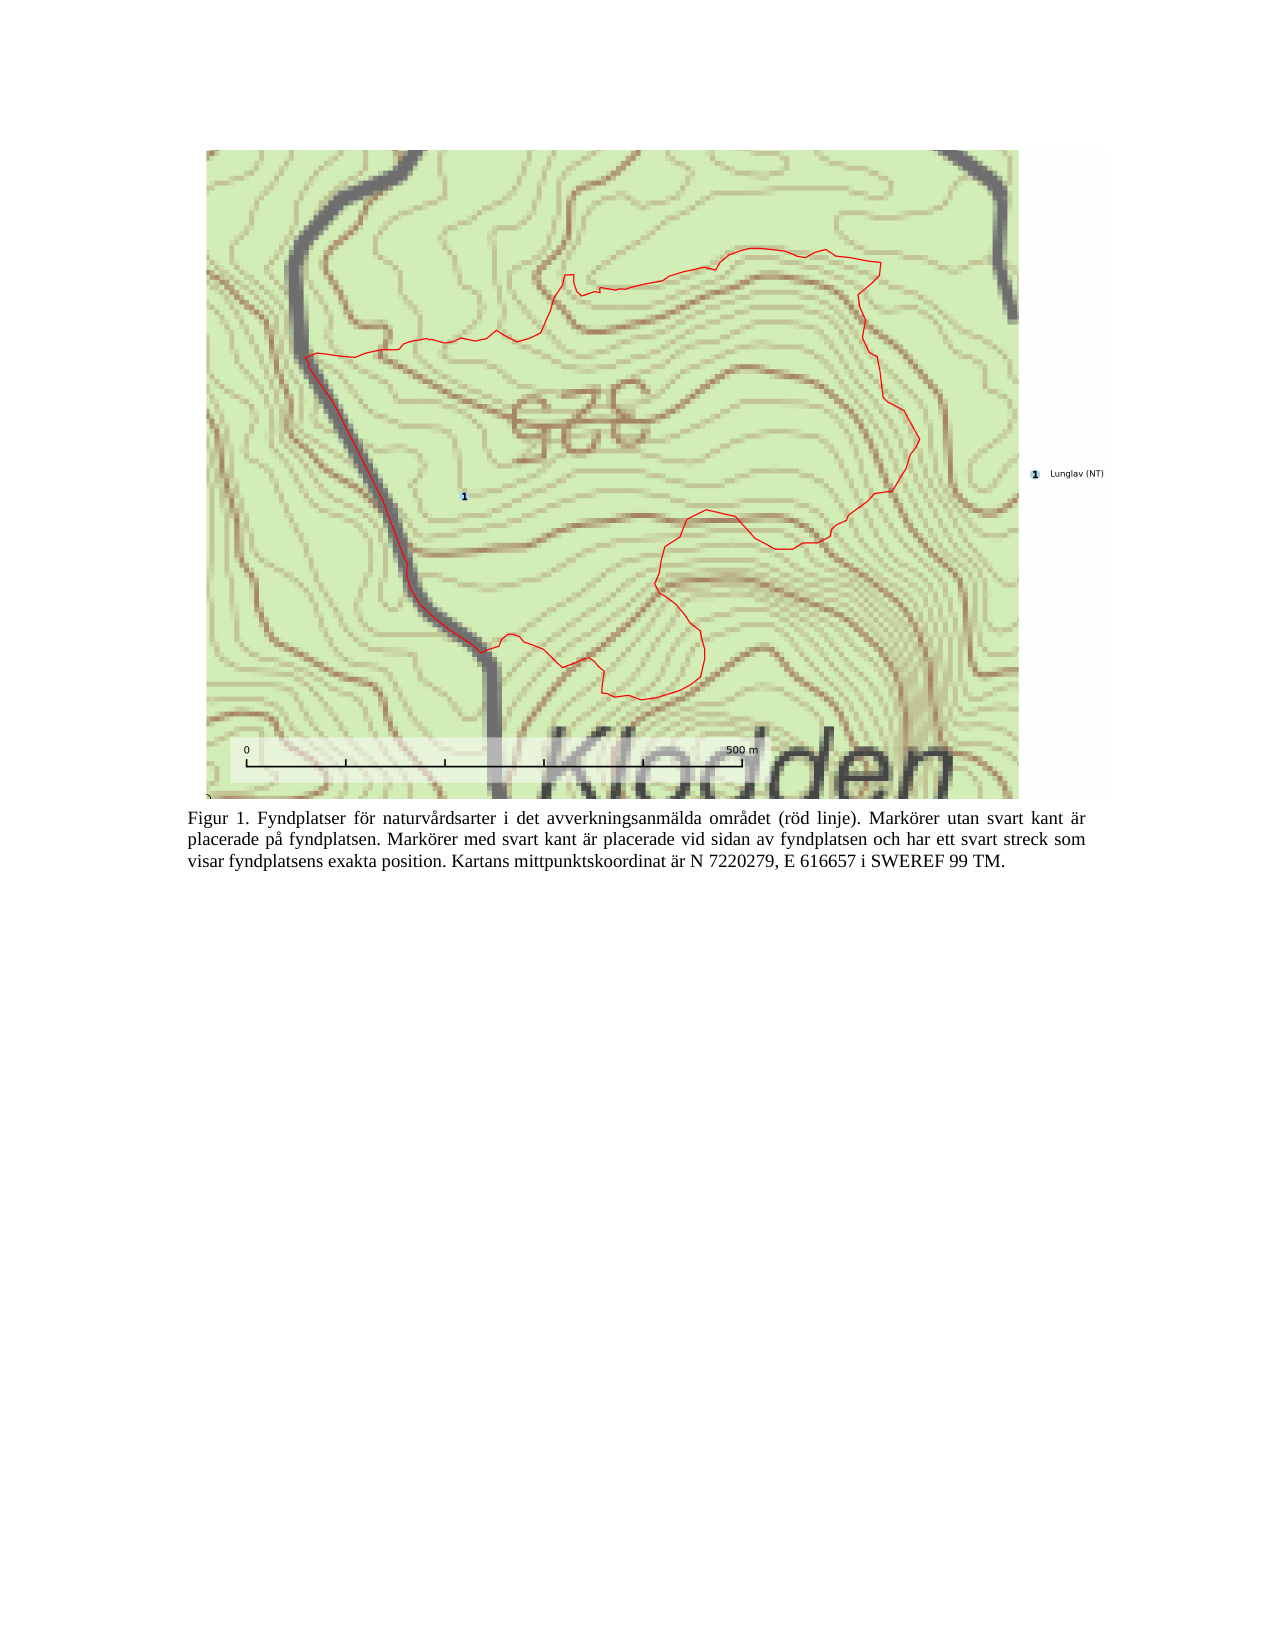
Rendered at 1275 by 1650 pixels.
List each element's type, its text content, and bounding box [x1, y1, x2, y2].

picture [206, 150, 1107, 799]
text Figur 1. Fyndplatser för naturvårdsarter i det avverkningsanmälda området (röd linje). Markörer utan svart kant är placerade på fyndplatsen. Markörer med svart kant är placerade vid sidan av fyndplatsen och har ett svart streck som visar fyndplatsens exakta position. Kartans mittpunktskoordinat är N 7220279, E 616657 i SWEREF 99 TM. [187, 807, 1087, 871]
